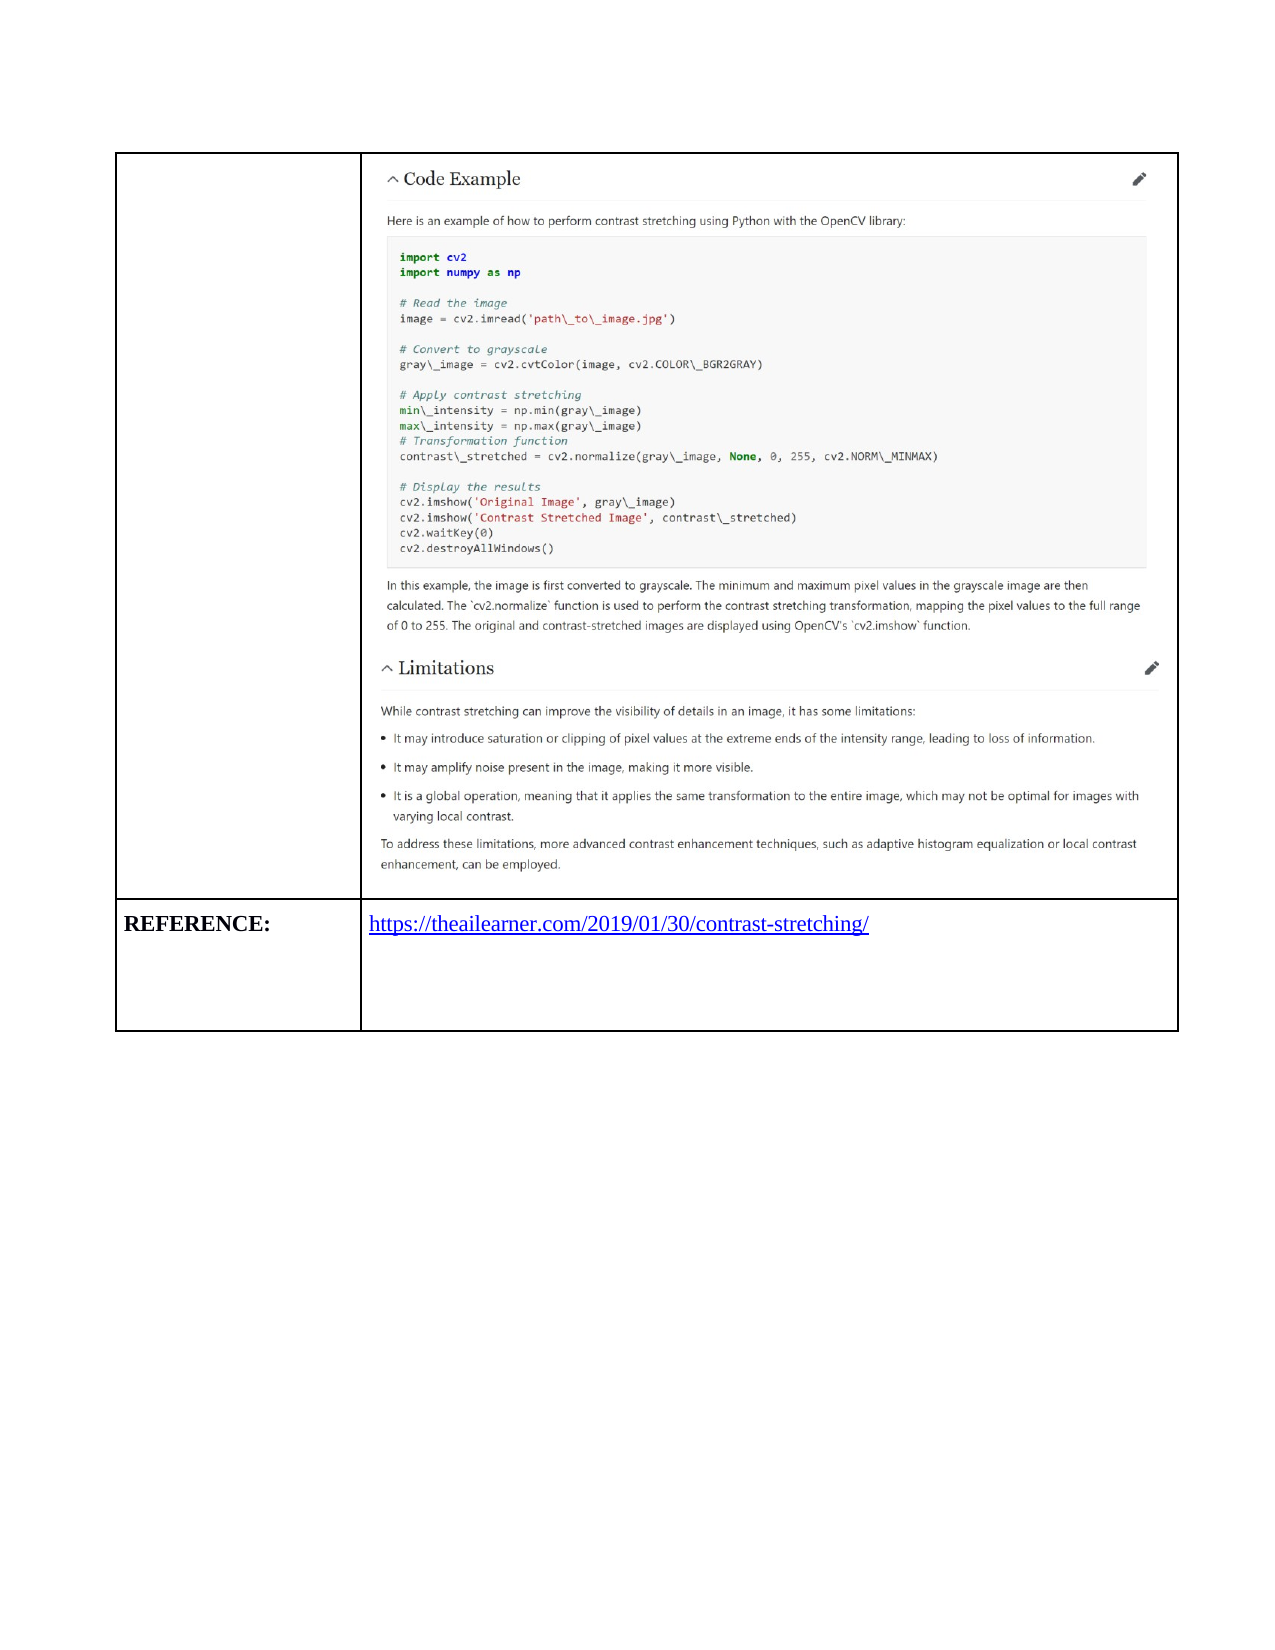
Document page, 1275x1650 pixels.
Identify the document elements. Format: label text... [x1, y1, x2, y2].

picture [386, 170, 1147, 633]
table_header [362, 154, 1177, 898]
table_cell https://theailearner.com/2019/01/30/contrast-stretching/ [362, 900, 1177, 1030]
picture [381, 659, 1159, 872]
table_cell REFERENCE: [117, 900, 360, 1030]
table_header [117, 154, 360, 898]
